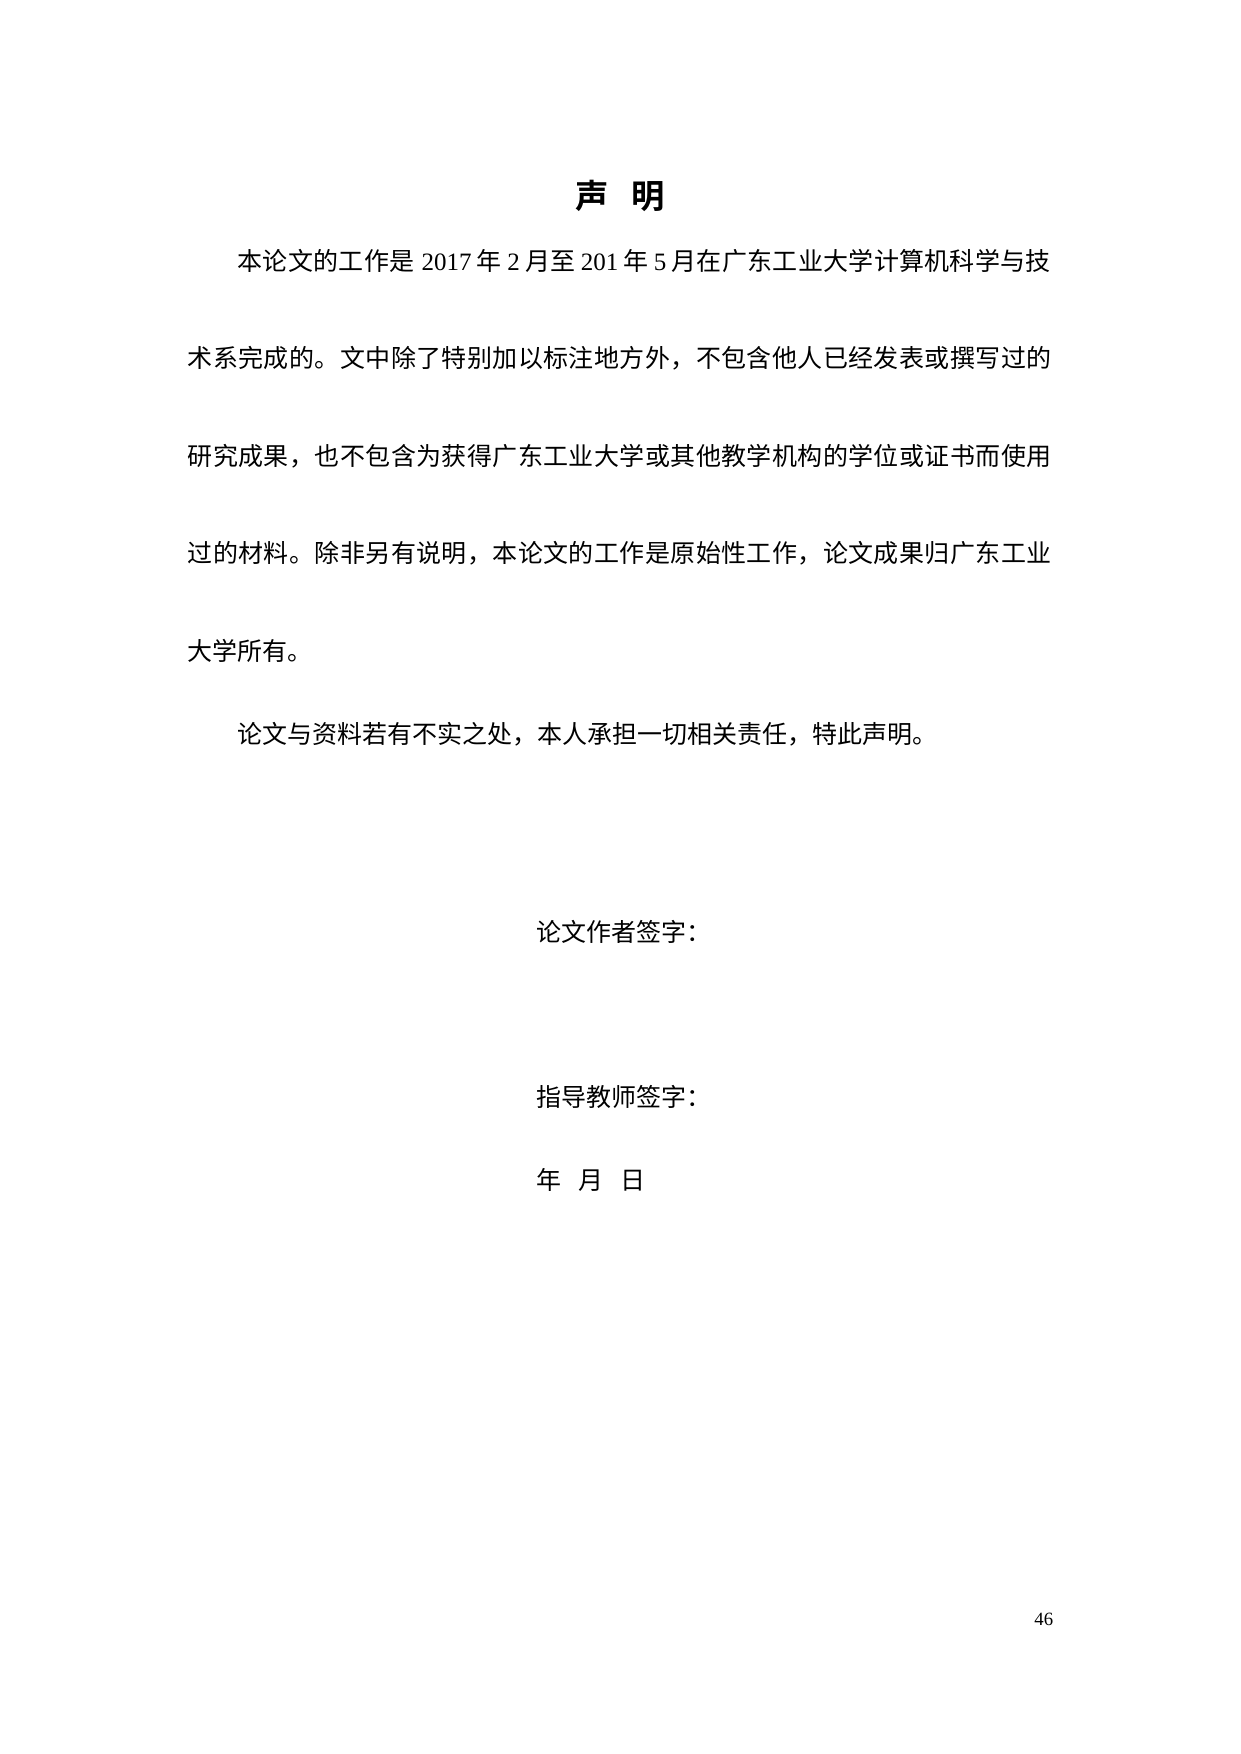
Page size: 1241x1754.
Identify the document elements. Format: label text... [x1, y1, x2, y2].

text 年 月 日 [187, 1146, 1053, 1211]
text 本论文的工作是 2017年2月至201年5月在广东工业大学计算机科学与技术系完成的。文中除了特别加以标注地方外，不包含他人已经发表或撰写过的研究成果，也不包含为获得广东工业大学或其他教学机构的学位或证书而使用过的材料。除非另有说明，本论文的工作是原始性工作，论文成果归广东工业大学所有。 [187, 227, 1053, 682]
text 论文与资料若有不实之处，本人承担一切相关责任，特此声明。 [187, 700, 1053, 765]
text 论文作者签字： [187, 898, 1053, 963]
list 声 明 [187, 162, 1053, 227]
text 指导教师签字： [187, 1063, 1053, 1128]
